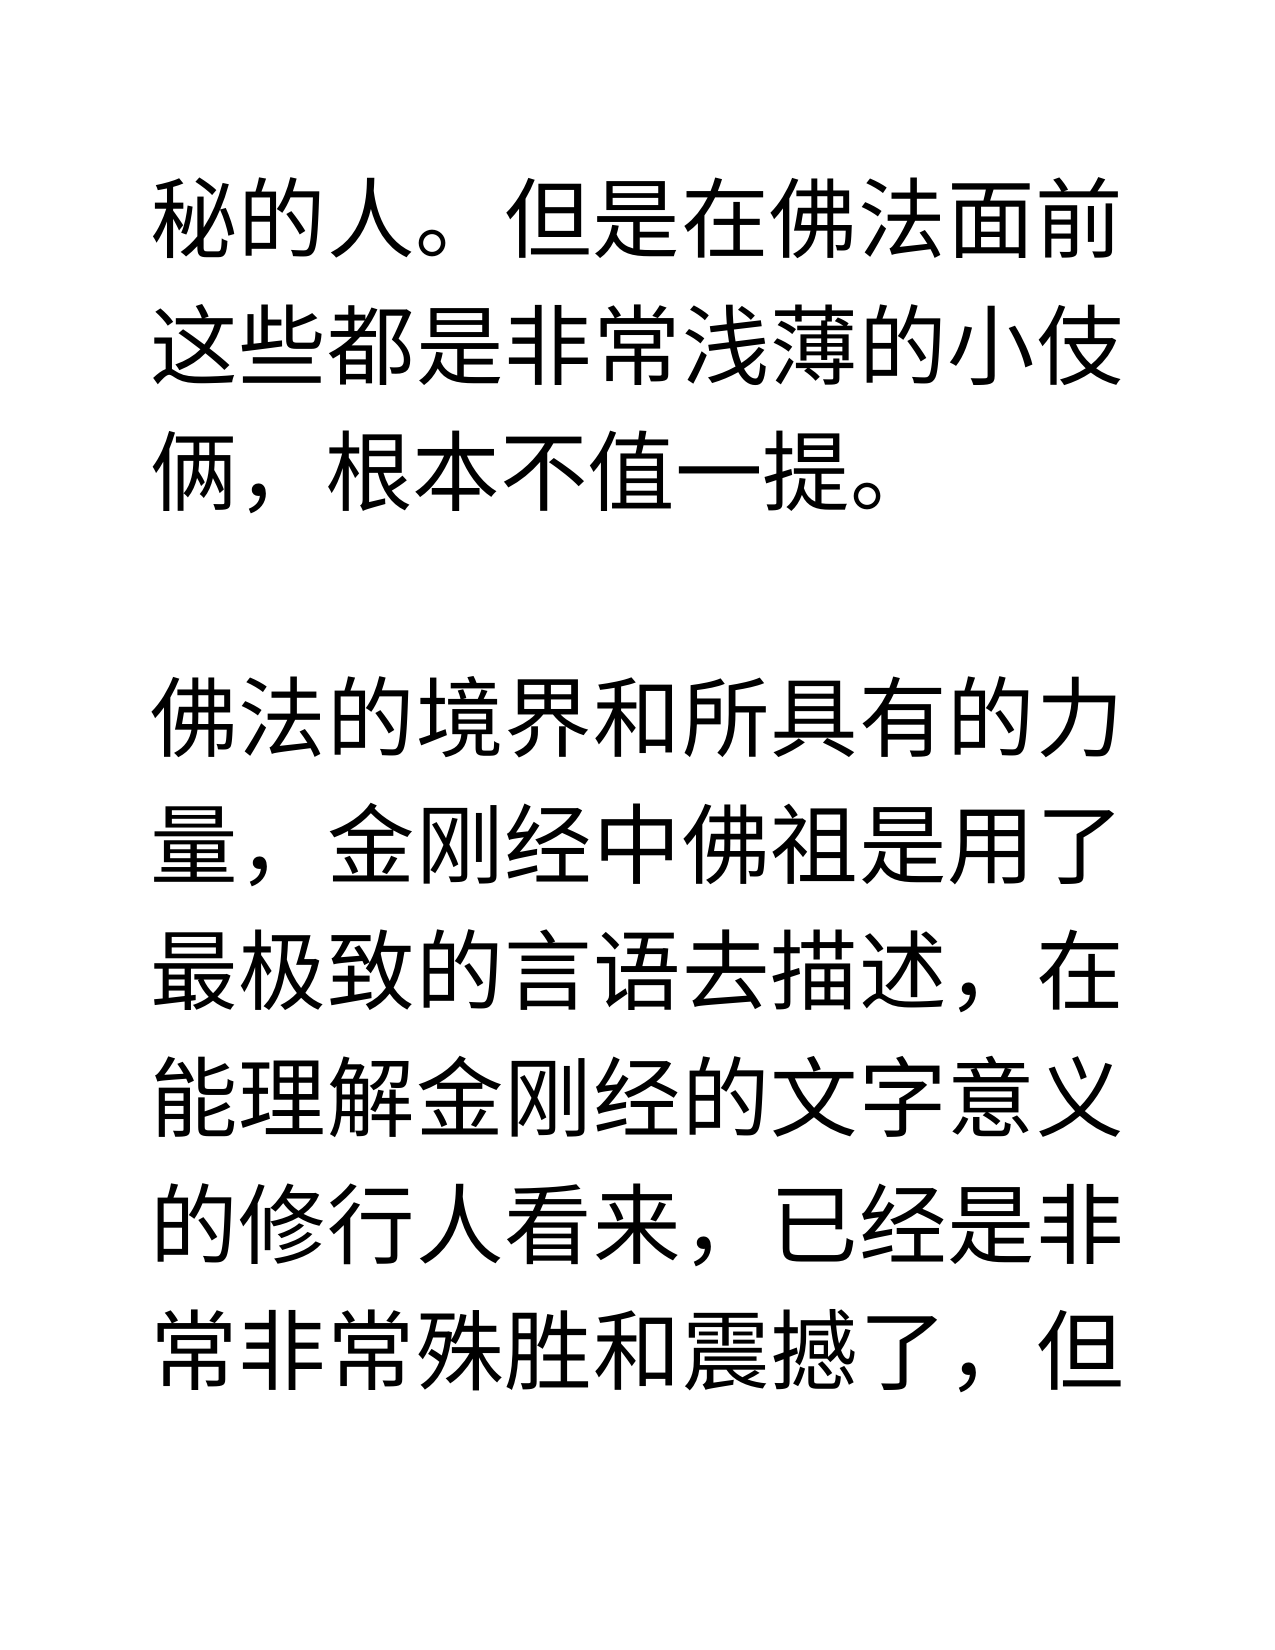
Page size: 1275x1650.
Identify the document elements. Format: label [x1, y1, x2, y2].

text [150, 649, 1125, 1409]
text [150, 150, 1125, 530]
